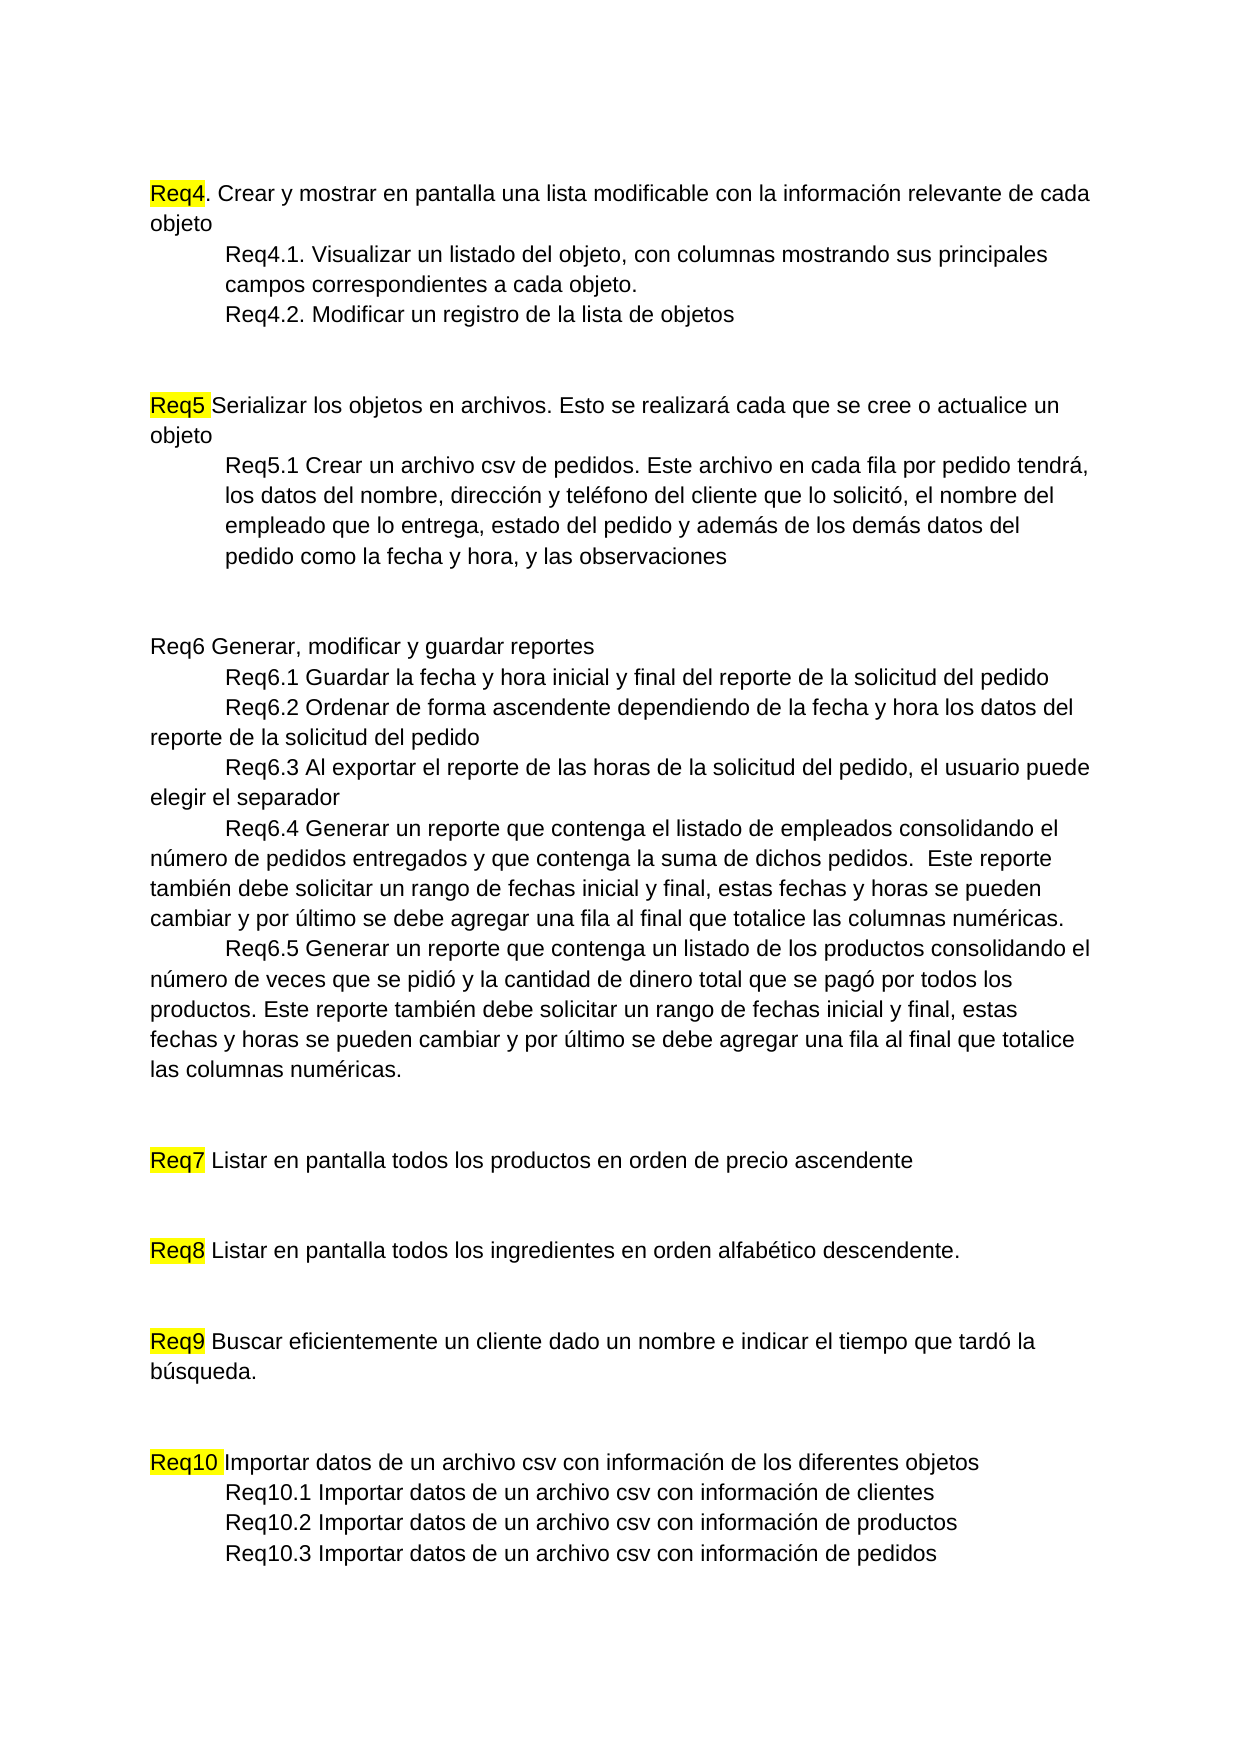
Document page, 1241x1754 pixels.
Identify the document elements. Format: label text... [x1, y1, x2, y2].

text Req6.2 Ordenar de forma ascendente dependiendo de la fecha y hora los datos del reporte de la solicitud del pedido [150, 694, 1090, 750]
text Req4.2. Modificar un registro de la lista de objetos [225, 301, 1090, 327]
text Req10.3 Importar datos de un archivo csv con información de pedidos [150, 1539, 1090, 1566]
text Req6 Generar, modificar y guardar reportes [150, 633, 1090, 660]
text Req4. Crear y mostrar en pantalla una lista modificable con la información relevante de cada objeto [150, 180, 1090, 237]
text Req10 Importar datos de un archivo csv con información de los diferentes objetos [224, 1449, 1090, 1475]
text Req5.1 Crear un archivo csv de pedidos. Este archivo en cada fila por pedido tendrá, los datos del nombre, dirección y teléfono del cliente que lo solicitó, el nombre del empleado que lo entrega, estado del pedido y además de los demás datos del pedido como la fecha y hora, y las observaciones [225, 452, 1090, 569]
text Req6.3 Al exportar el reporte de las horas de la solicitud del pedido, el usuario puede elegir el separador [150, 754, 1090, 811]
text Req9 Buscar eficientemente un cliente dado un nombre e indicar el tiempo que tardó la búsqueda. [150, 1328, 1090, 1385]
text Req7 Listar en pantalla todos los productos en orden de precio ascendente [205, 1147, 1090, 1173]
text Req10.1 Importar datos de un archivo csv con información de clientes [150, 1479, 1090, 1506]
text Req6.5 Generar un reporte que contenga un listado de los productos consolidando el número de veces que se pidió y la cantidad de dinero total que se pagó por todos los productos. Este reporte también debe solicitar un rango de fechas inicial y final, estas fechas y horas se pueden cambiar y por último se debe agregar una fila al final que totalice las columnas numéricas. [150, 935, 1090, 1083]
text Req5 Serializar los objetos en archivos. Esto se realizará cada que se cree o actualice un objeto [150, 392, 1090, 448]
text Req6.1 Guardar la fecha y hora inicial y final del reporte de la solicitud del pedido [150, 663, 1090, 690]
text Req4.1. Visualizar un listado del objeto, con columnas mostrando sus principales campos correspondientes a cada objeto. [225, 241, 1090, 297]
text Req10.2 Importar datos de un archivo csv con información de productos [150, 1509, 1090, 1536]
text Req8 Listar en pantalla todos los ingredientes en orden alfabético descendente. [150, 1237, 1090, 1264]
text Req6.4 Generar un reporte que contenga el listado de empleados consolidando el número de pedidos entregados y que contenga la suma de dichos pedidos. Este reporte también debe solicitar un rango de fechas inicial y final, estas fechas y horas se pueden cambiar y por último se debe agregar una fila al final que totalice las columnas numéricas. [150, 814, 1090, 932]
